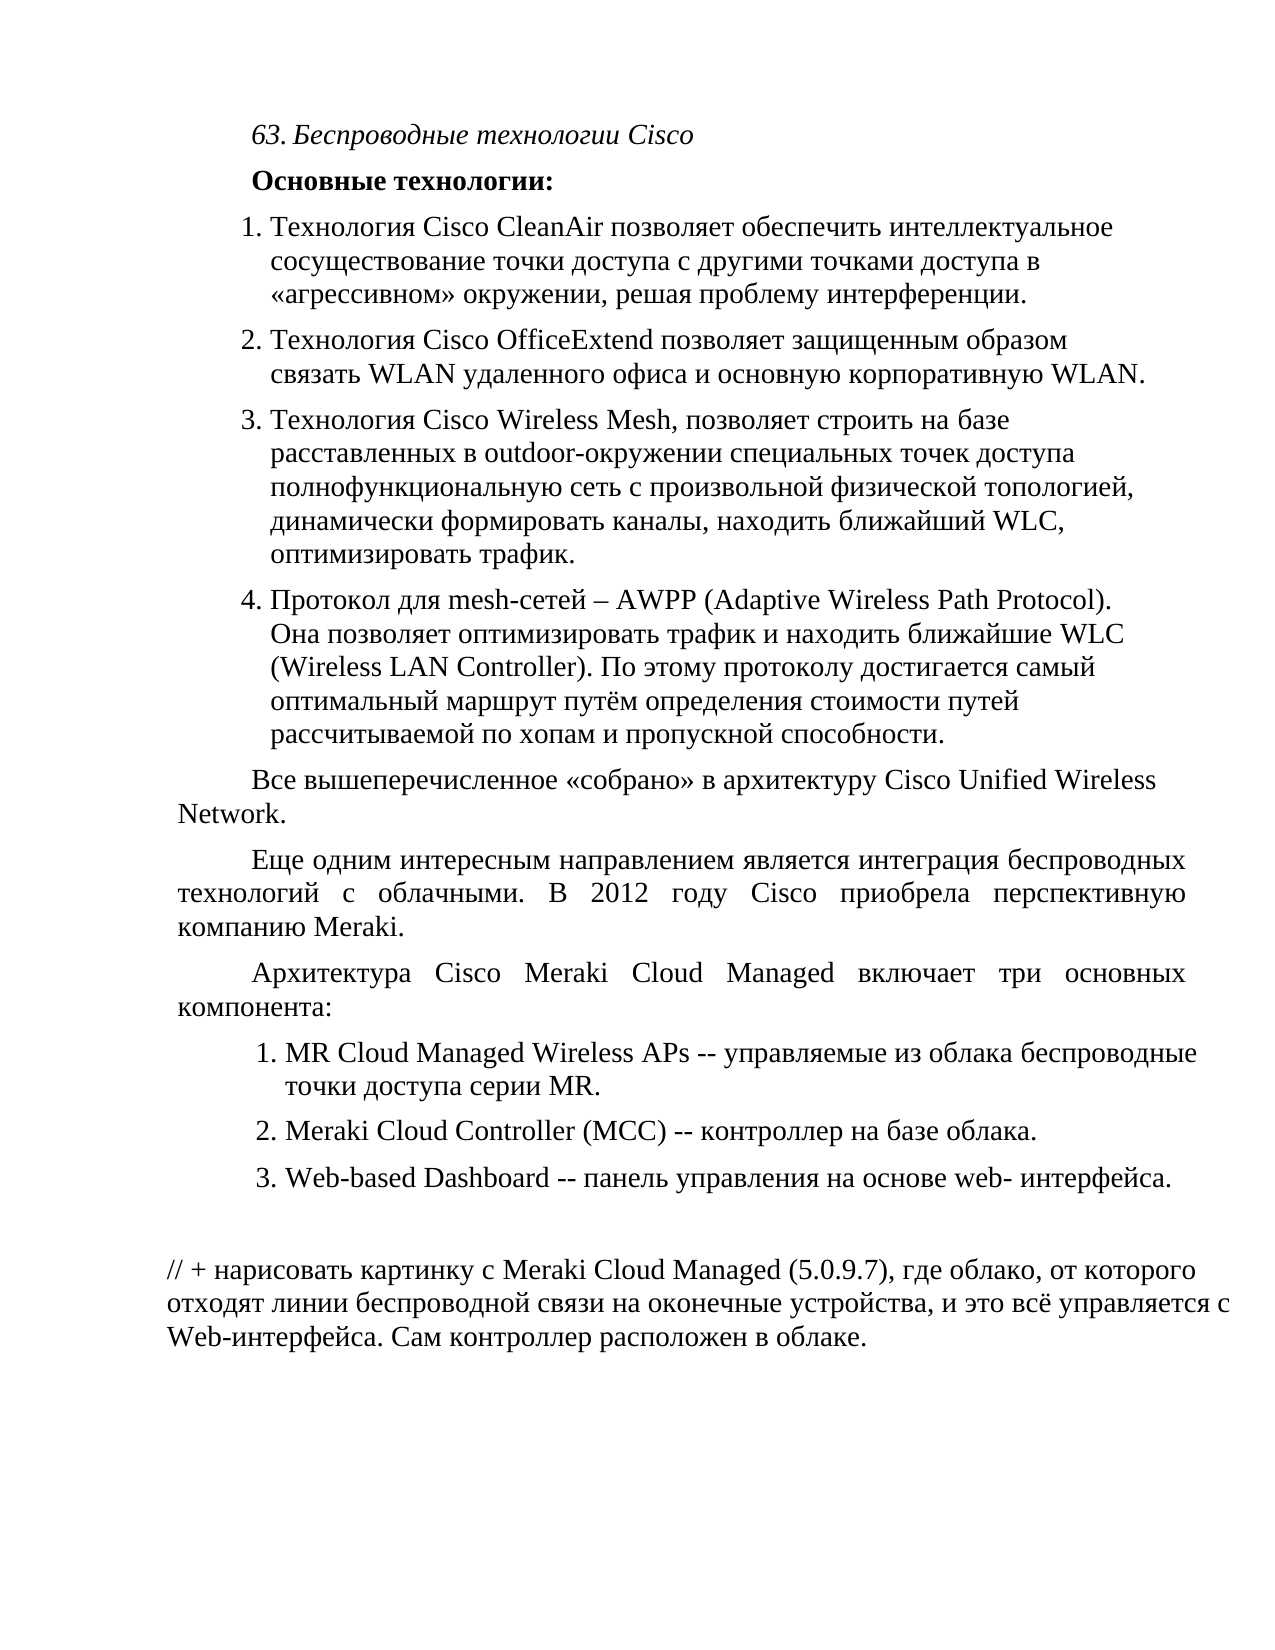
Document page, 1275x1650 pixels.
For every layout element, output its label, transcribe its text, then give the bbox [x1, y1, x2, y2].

list Технология Cisco CleanAir позволяет обеспечить интеллектуальное сосуществование точки доступа с другими точками доступа в «агрессивном» окружении, решая проблему интерференции. [241, 209, 1142, 310]
text // + нарисовать картинку с Meraki Cloud Managed (5.0.9.7), где облако, от которого отходят линии беспроводной связи на оконечные устройства, и это всё управляется с Web-интерфейса. Сам контроллер расположен в облаке. [167, 1252, 1271, 1352]
list Meraki Cloud Controller (MCC) -- контроллер на базе облака. [255, 1114, 1200, 1147]
text Еще одним интересным направлением является интеграция беспроводных технологий с облачными. В 2012 году Cisco приобрела перспективную компанию Meraki. [177, 842, 1187, 943]
list Технология Cisco Wireless Mesh, позволяет строить на базе расставленных в outdoor-окружении специальных точек доступа полнофункциональную сеть с произвольной физической топологией, динамически формировать каналы, находить ближайший WLC, оптимизировать трафик. [241, 402, 1187, 570]
list Web-based Dashboard -- панель управления на основе web- интерфейса. [255, 1160, 1200, 1193]
list Протокол для mesh-сетей – AWPP (Adaptive Wireless Path Protocol). Она позволяет оптимизировать трафик и находить ближайшие WLC (Wireless LAN Controller). По этому протоколу достигается самый оптимальный маршрут путём определения стоимости путей рассчитываемой по хопам и пропускной способности. [241, 582, 1145, 750]
list Беспроводные технологии Cisco [251, 117, 1271, 151]
text Все вышеперечисленное «собрано» в архитектуру Cisco Unified Wireless Network. [177, 762, 1186, 829]
list MR Cloud Managed Wireless APs -- управляемые из облака беспроводные точки доступа серии MR. [255, 1035, 1200, 1102]
text Архитектура Cisco Meraki Cloud Managed включает три основных компонента: [177, 955, 1186, 1022]
text Основные технологии: [177, 163, 1142, 197]
list Технология Cisco OfficeExtend позволяет защищенным образом связать WLAN удаленного офиса и основную корпоративную WLAN. [241, 322, 1149, 389]
